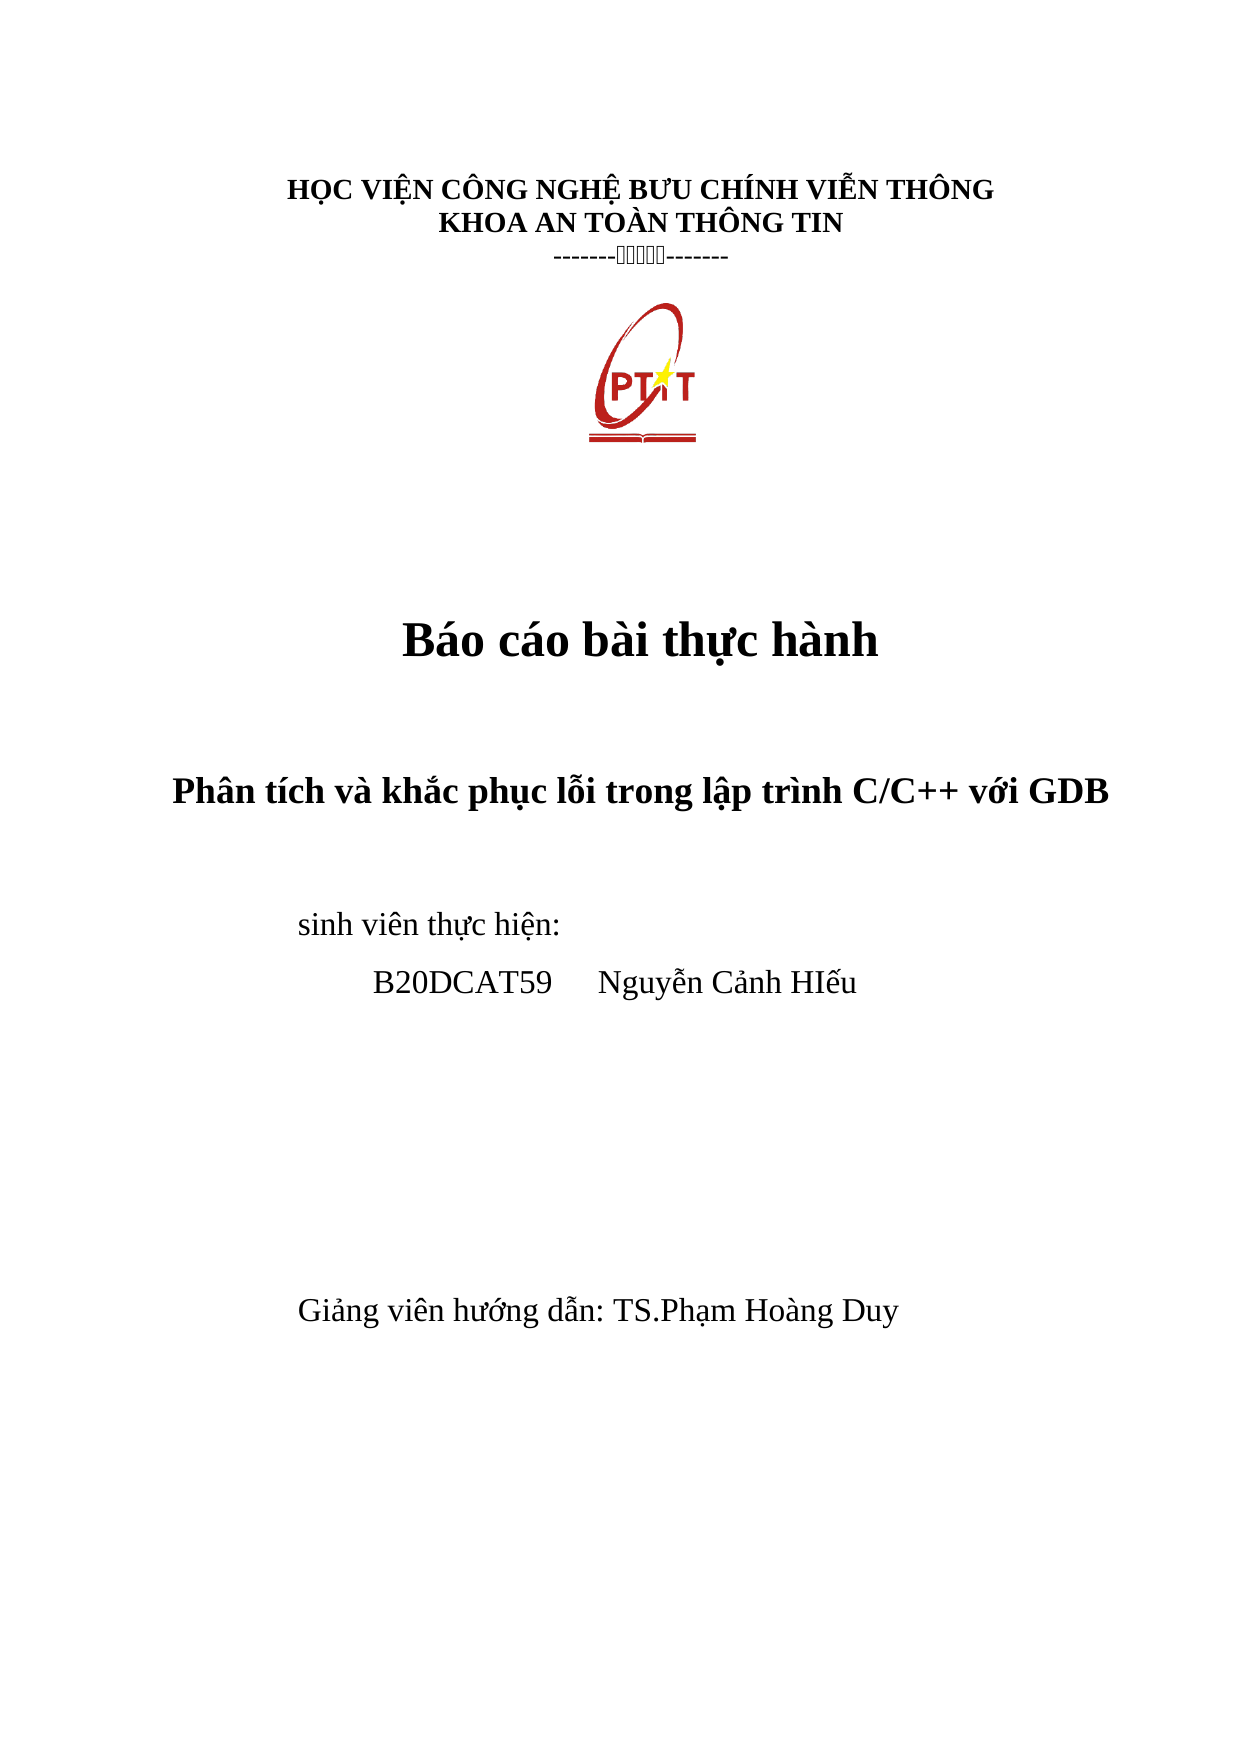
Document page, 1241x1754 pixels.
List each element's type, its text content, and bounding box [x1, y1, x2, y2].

text sinh viên thực hiện: [223, 904, 1134, 943]
text HỌC VIỆN CÔNG NGHỆ BƯU CHÍNH VIỄN THÔNG [148, 172, 1134, 205]
text KHOA AN TOÀN THÔNG TIN [148, 205, 1134, 239]
text -------------- [148, 239, 1134, 270]
text Phân tích và khắc phục lỗi trong lập trình C/C++ với GDB [148, 768, 1134, 811]
text B20DCAT59 Nguyễn Cảnh HIếu [298, 962, 1134, 1001]
text Giảng viên hướng dẫn: TS.Phạm Hoàng Duy [223, 1290, 1134, 1328]
picture [568, 303, 713, 443]
text Báo cáo bài thực hành [148, 610, 1134, 668]
